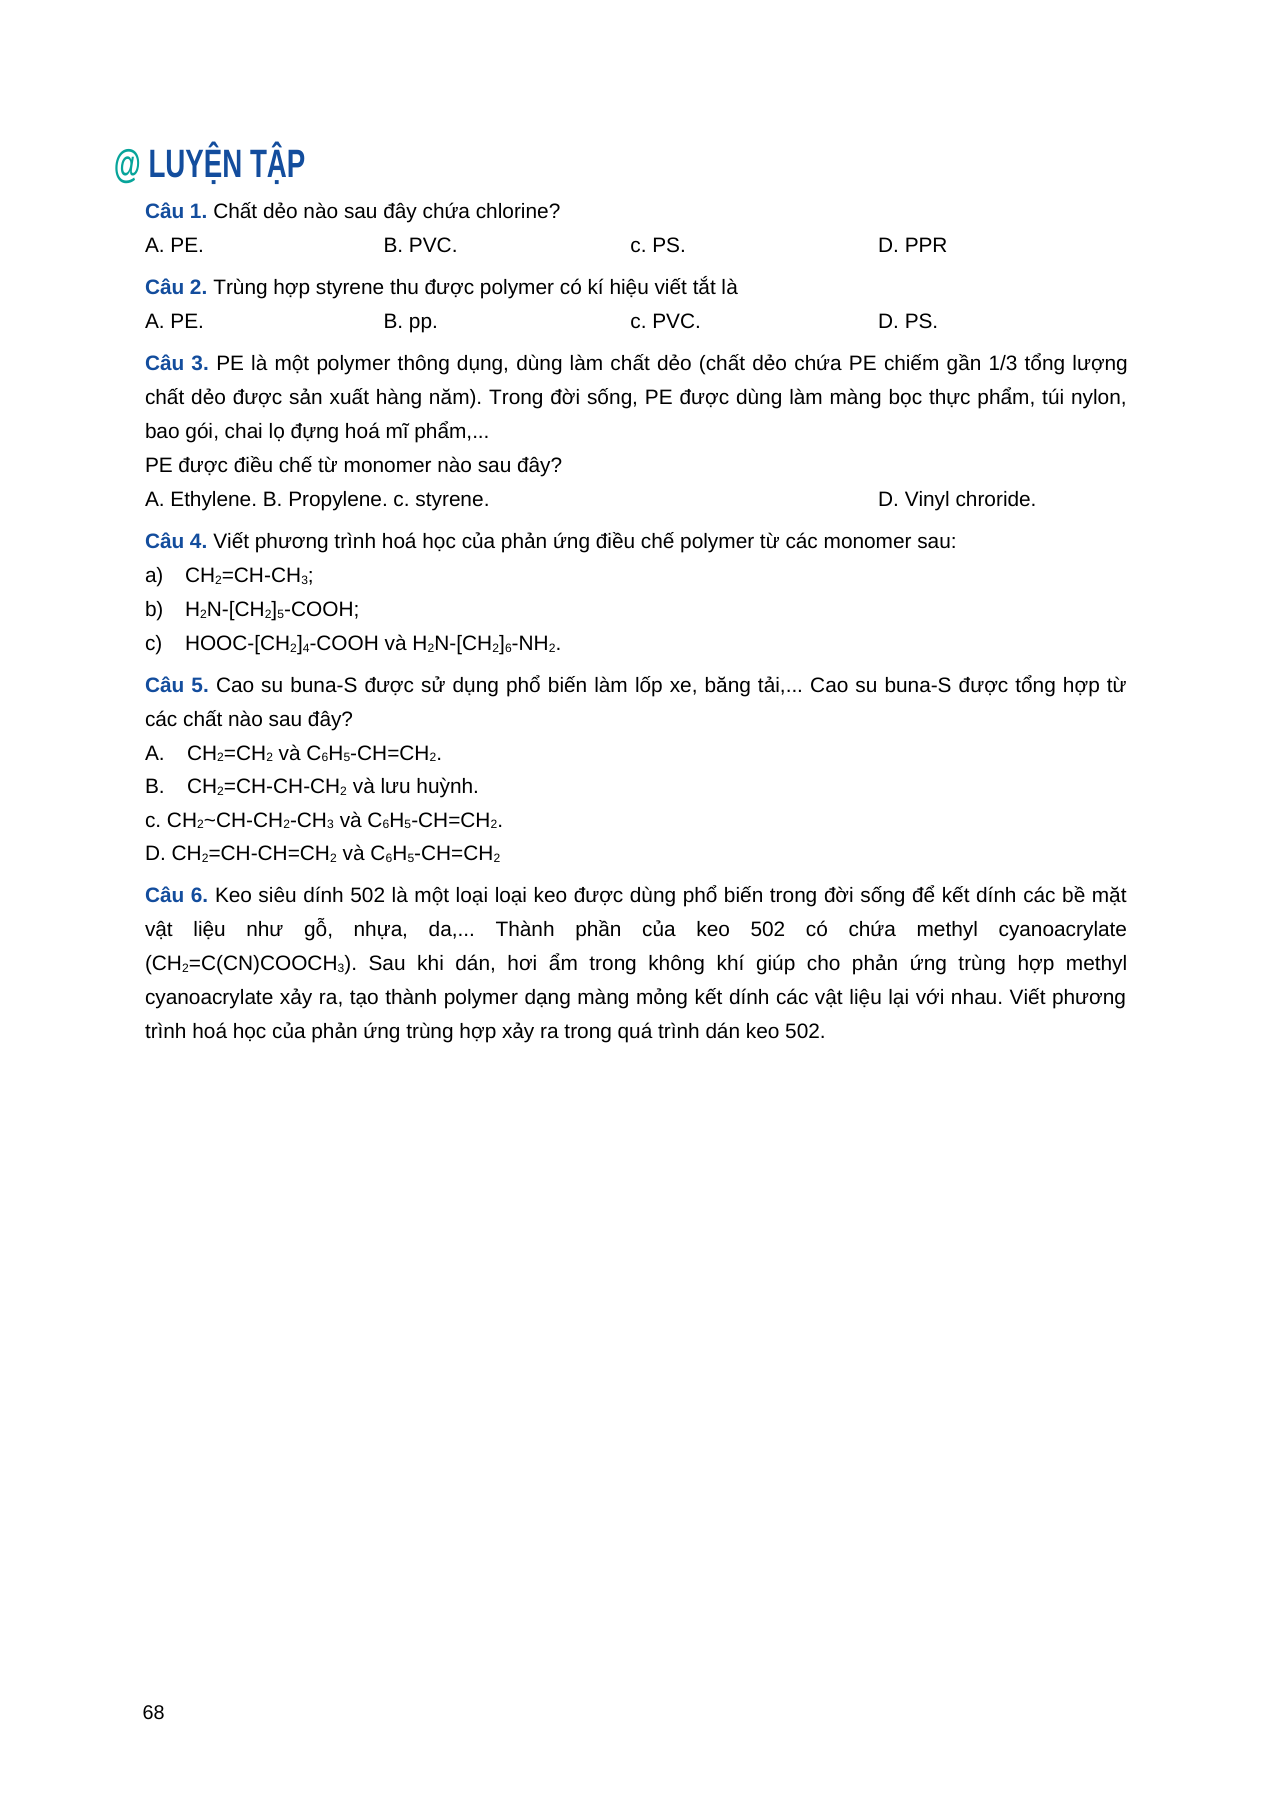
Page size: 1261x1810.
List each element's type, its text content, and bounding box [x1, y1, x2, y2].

text Câu 6. Keo siêu dính 502 là một loại loại keo được dùng phổ biến trong đời sống để kết dính các bề mặt vật liệu như gỗ, nhựa, da,... Thành phần của keo 502 có chứa methyl cyanoacrylate (CH2=C(CN)COOCH3). Sau khi dán, hơi ẩm trong không khí giúp cho phản ứng trùng hợp methyl cyanoacrylate xảy ra, tạo thành polymer dạng màng mỏng kết dính các vật liệu lại với nhau. Viết phương trình hoá học của phản ứng trùng hợp xảy ra trong quá trình dán keo 502. [145, 883, 1129, 1043]
text D. CH2=CH-CH=CH2 và C6H5-CH=CH2 [113, 841, 1129, 865]
text @ LUYỆN TẬP [113, 140, 1129, 186]
text A. Ethylene. B. Propylene. c. styrene. D. Vinyl chroride. [113, 487, 1129, 511]
list H2N-[CH2]5-COOH; [113, 597, 1129, 621]
text PE được điều chế từ monomer nào sau đây? [113, 453, 1129, 477]
text Câu 5. Cao su buna-S được sử dụng phổ biến làm lốp xe, băng tải,... Cao su buna-S được tổng hợp từ các chất nào sau đây? [145, 673, 1129, 731]
list CH2=CH-CH3; [113, 563, 1129, 587]
text Câu 3. PE là một polymer thông dụng, dùng làm chất dẻo (chất dẻo chứa PE chiếm gần 1/3 tổng lượng chất dẻo được sản xuất hàng năm). Trong đời sống, PE được dùng làm màng bọc thực phẩm, túi nylon, bao gói, chai lọ đựng hoá mĩ phẩm,... [145, 351, 1129, 443]
list HOOC-[CH2]4-COOH và H2N-[CH2]6-NH2. [113, 631, 1129, 655]
text Câu 1. Chất dẻo nào sau đây chứa chlorine? [113, 198, 1129, 222]
text A. PE. B. PVC. c. PS. D. PPR [113, 232, 1129, 256]
list CH2=CH2 và C6H5-CH=CH2. [145, 740, 1129, 764]
text Câu 2. Trùng hợp styrene thu được polymer có kí hiệu viết tắt là [113, 275, 1129, 299]
list CH2=CH-CH-CH2 và lưu huỳnh. [145, 774, 1129, 798]
text c. CH2~CH-CH2-CH3 và C6H5-CH=CH2. [113, 807, 1129, 831]
text Câu 4. Viết phương trình hoá học của phản ứng điều chế polymer từ các monomer sau: [113, 529, 1129, 553]
text A. PE. B. pp. c. PVC. D. PS. [113, 309, 1129, 333]
